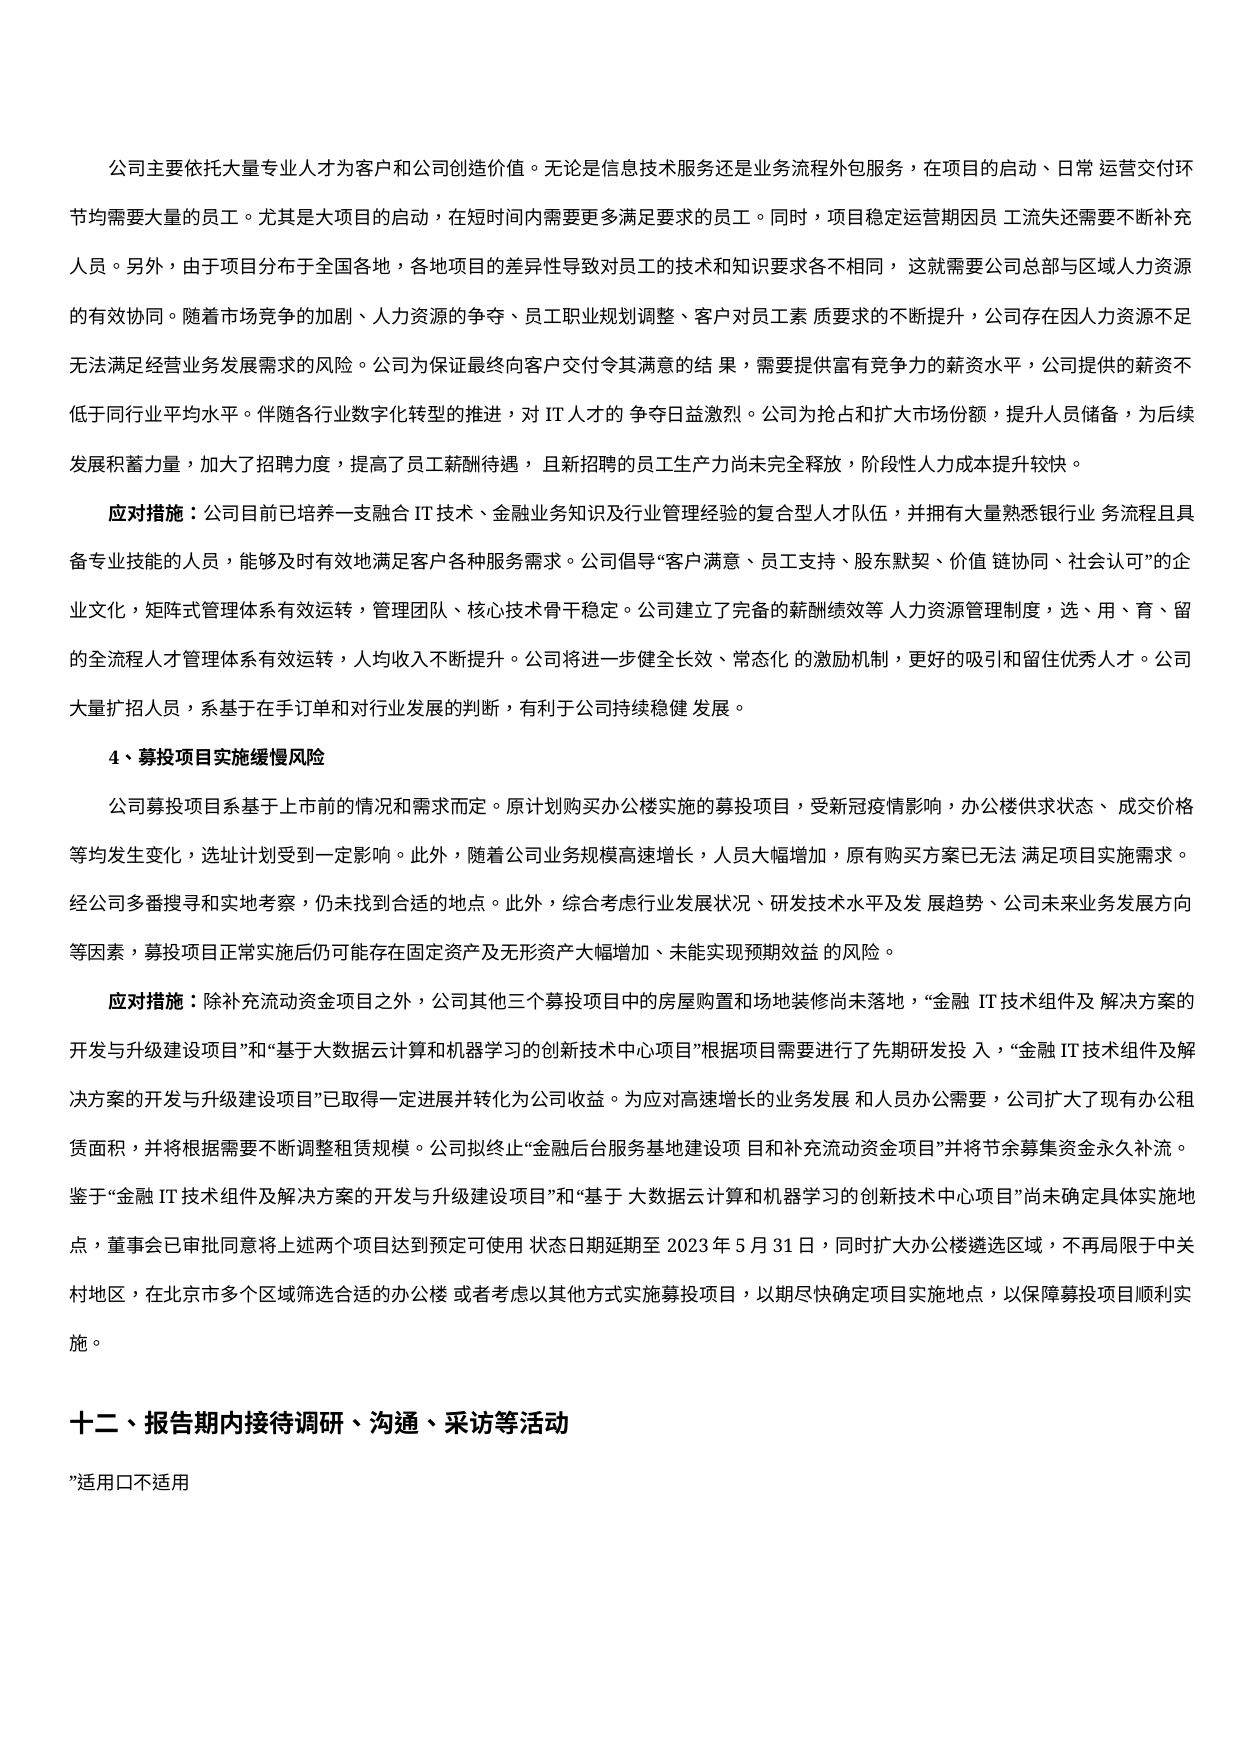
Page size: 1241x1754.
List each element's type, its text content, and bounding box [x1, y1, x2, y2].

text 应对措施：除补充流动资金项目之外，公司其他三个募投项目中的房屋购置和场地装修尚未落地，“金融IT技术组件及 解决方案的开发与升级建设项目”和“基于大数据云计算和机器学习的创新技术中心项目”根据项目需要进行了先期研发投 入，“金融IT技术组件及解决方案的开发与升级建设项目”已取得一定进展并转化为公司收益。为应对高速增长的业务发展 和人员办公需要，公司扩大了现有办公租赁面积，并将根据需要不断调整租赁规模。公司拟终止“金融后台服务基地建设项 目和补充流动资金项目”并将节余募集资金永久补流。鉴于“金融IT技术组件及解决方案的开发与升级建设项目”和“基于 大数据云计算和机器学习的创新技术中心项目”尚未确定具体实施地点，董事会已审批同意将上述两个项目达到预定可使用 状态日期延期至2023年5月31日，同时扩大办公楼遴选区域，不再局限于中关村地区，在北京市多个区域筛选合适的办公楼 或者考虑以其他方式实施募投项目，以期尽快确定项目实施地点，以保障募投项目顺利实施。 [69, 969, 1196, 1360]
text ”适用口不适用 [69, 1451, 1196, 1499]
subtitle 十二、报告期内接待调研、沟通、采访等活动 [69, 1406, 1196, 1440]
text 4、募投项目实施缓慢风险 [69, 725, 1196, 774]
text 公司主要依托大量专业人才为客户和公司创造价值。无论是信息技术服务还是业务流程外包服务，在项目的启动、日常 运营交付环节均需要大量的员工。尤其是大项目的启动，在短时间内需要更多满足要求的员工。同时，项目稳定运营期因员 工流失还需要不断补充人员。另外，由于项目分布于全国各地，各地项目的差异性导致对员工的技术和知识要求各不相同， 这就需要公司总部与区域人力资源的有效协同。随着市场竞争的加剧、人力资源的争夺、员工职业规划调整、客户对员工素 质要求的不断提升，公司存在因人力资源不足无法满足经营业务发展需求的风险。公司为保证最终向客户交付令其满意的结 果，需要提供富有竞争力的薪资水平，公司提供的薪资不低于同行业平均水平。伴随各行业数字化转型的推进，对IT人才的 争夺日益激烈。公司为抢占和扩大市场份额，提升人员储备，为后续发展积蓄力量，加大了招聘力度，提高了员工薪酬待遇， 且新招聘的员工生产力尚未完全释放，阶段性人力成本提升较快。 [69, 136, 1196, 481]
text 公司募投项目系基于上市前的情况和需求而定。原计划购买办公楼实施的募投项目，受新冠疫情影响，办公楼供求状态、 成交价格等均发生变化，选址计划受到一定影响。此外，随着公司业务规模高速增长，人员大幅增加，原有购买方案已无法 满足项目实施需求。经公司多番搜寻和实地考察，仍未找到合适的地点。此外，综合考虑行业发展状况、研发技术水平及发 展趋势、公司未来业务发展方向等因素，募投项目正常实施后仍可能存在固定资产及无形资产大幅增加、未能实现预期效益 的风险。 [69, 774, 1196, 969]
text 应对措施：公司目前已培养一支融合IT技术、金融业务知识及行业管理经验的复合型人才队伍，并拥有大量熟悉银行业 务流程且具备专业技能的人员，能够及时有效地满足客户各种服务需求。公司倡导“客户满意、员工支持、股东默契、价值 链协同、社会认可”的企业文化，矩阵式管理体系有效运转，管理团队、核心技术骨干稳定。公司建立了完备的薪酬绩效等 人力资源管理制度，选、用、育、留的全流程人才管理体系有效运转，人均收入不断提升。公司将进一步健全长效、常态化 的激励机制，更好的吸引和留住优秀人才。公司大量扩招人员，系基于在手订单和对行业发展的判断，有利于公司持续稳健 发展。 [69, 481, 1196, 725]
